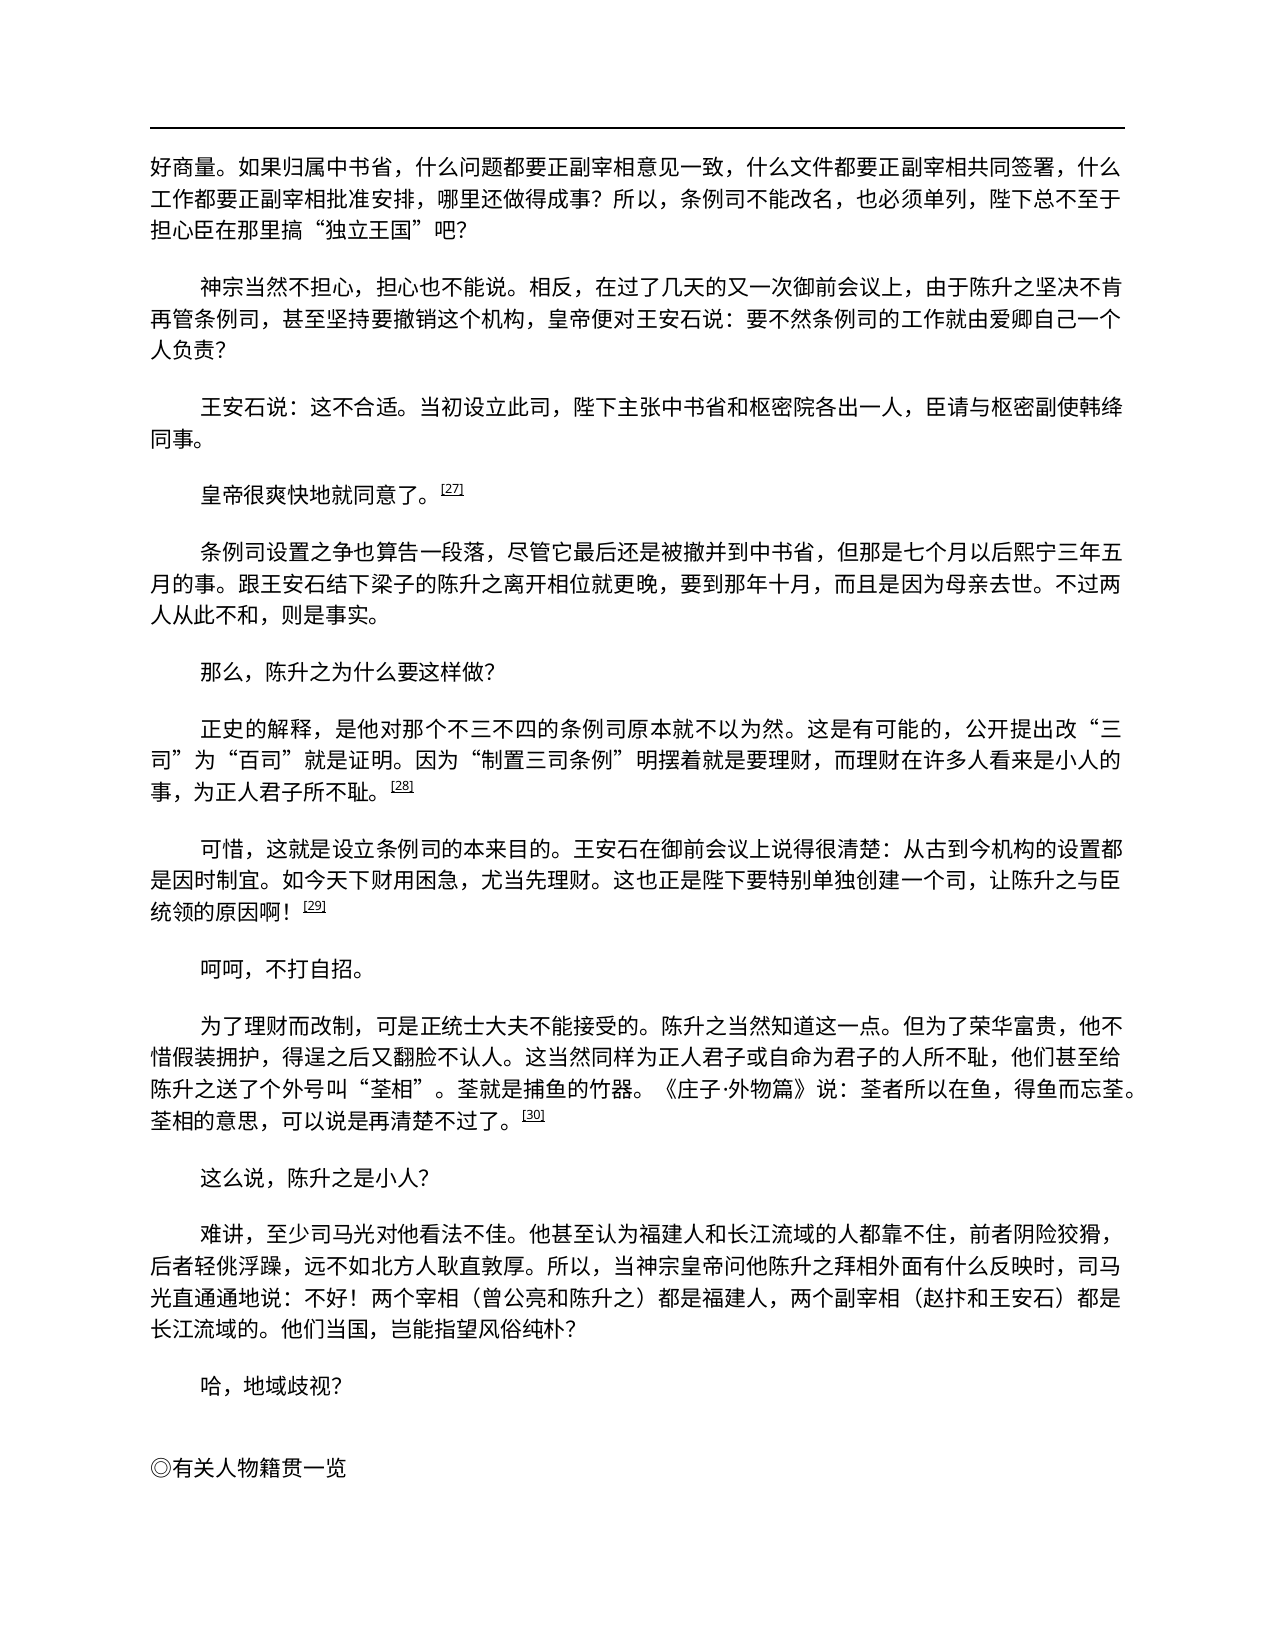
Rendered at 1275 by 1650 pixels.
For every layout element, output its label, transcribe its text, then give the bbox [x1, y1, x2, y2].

text 为了理财而改制，可是正统士大夫不能接受的。陈升之当然知道这一点。但为了荣华富贵，他不惜假装拥护，得逞之后又翻脸不认人。这当然同样为正人君子或自命为君子的人所不耻，他们甚至给陈升之送了个外号叫“荃相”。荃就是捕鱼的竹器。《庄子·外物篇》说：荃者所以在鱼，得鱼而忘荃。荃相的意思，可以说是再清楚不过了。[30] [150, 1009, 1125, 1136]
text 神宗当然不担心，担心也不能说。相反，在过了几天的又一次御前会议上，由于陈升之坚决不肯再管条例司，甚至坚持要撤销这个机构，皇帝便对王安石说：要不然条例司的工作就由爱卿自己一个人负责？ [150, 270, 1125, 365]
text ◎有关人物籍贯一览 [150, 1451, 1125, 1482]
text 哈，地域歧视？ [150, 1369, 1125, 1401]
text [150, 150, 1125, 245]
text 可惜，这就是设立条例司的本来目的。王安石在御前会议上说得很清楚：从古到今机构的设置都是因时制宜。如今天下财用困急，尤当先理财。这也正是陛下要特别单独创建一个司，让陈升之与臣统领的原因啊！[29] [150, 832, 1125, 927]
text 王安石说：这不合适。当初设立此司，陛下主张中书省和枢密院各出一人，臣请与枢密副使韩绛同事。 [150, 390, 1125, 453]
text 呵呵，不打自招。 [150, 952, 1125, 984]
text 难讲，至少司马光对他看法不佳。他甚至认为福建人和长江流域的人都靠不住，前者阴险狡猾，后者轻佻浮躁，远不如北方人耿直敦厚。所以，当神宗皇帝问他陈升之拜相外面有什么反映时，司马光直通通地说：不好！两个宰相（曾公亮和陈升之）都是福建人，两个副宰相（赵抃和王安石）都是长江流域的。他们当国，岂能指望风俗纯朴？ [150, 1217, 1125, 1344]
text 那么，陈升之为什么要这样做？ [150, 655, 1125, 687]
text 这么说，陈升之是小人？ [150, 1161, 1125, 1192]
text 正史的解释，是他对那个不三不四的条例司原本就不以为然。这是有可能的，公开提出改“三司”为“百司”就是证明。因为“制置三司条例”明摆着就是要理财，而理财在许多人看来是小人的事，为正人君子所不耻。[28] [150, 712, 1125, 807]
text 条例司设置之争也算告一段落，尽管它最后还是被撤并到中书省，但那是七个月以后熙宁三年五月的事。跟王安石结下梁子的陈升之离开相位就更晚，要到那年十月，而且是因为母亲去世。不过两人从此不和，则是事实。 [150, 535, 1125, 630]
text 皇帝很爽快地就同意了。[27] [150, 478, 1125, 510]
